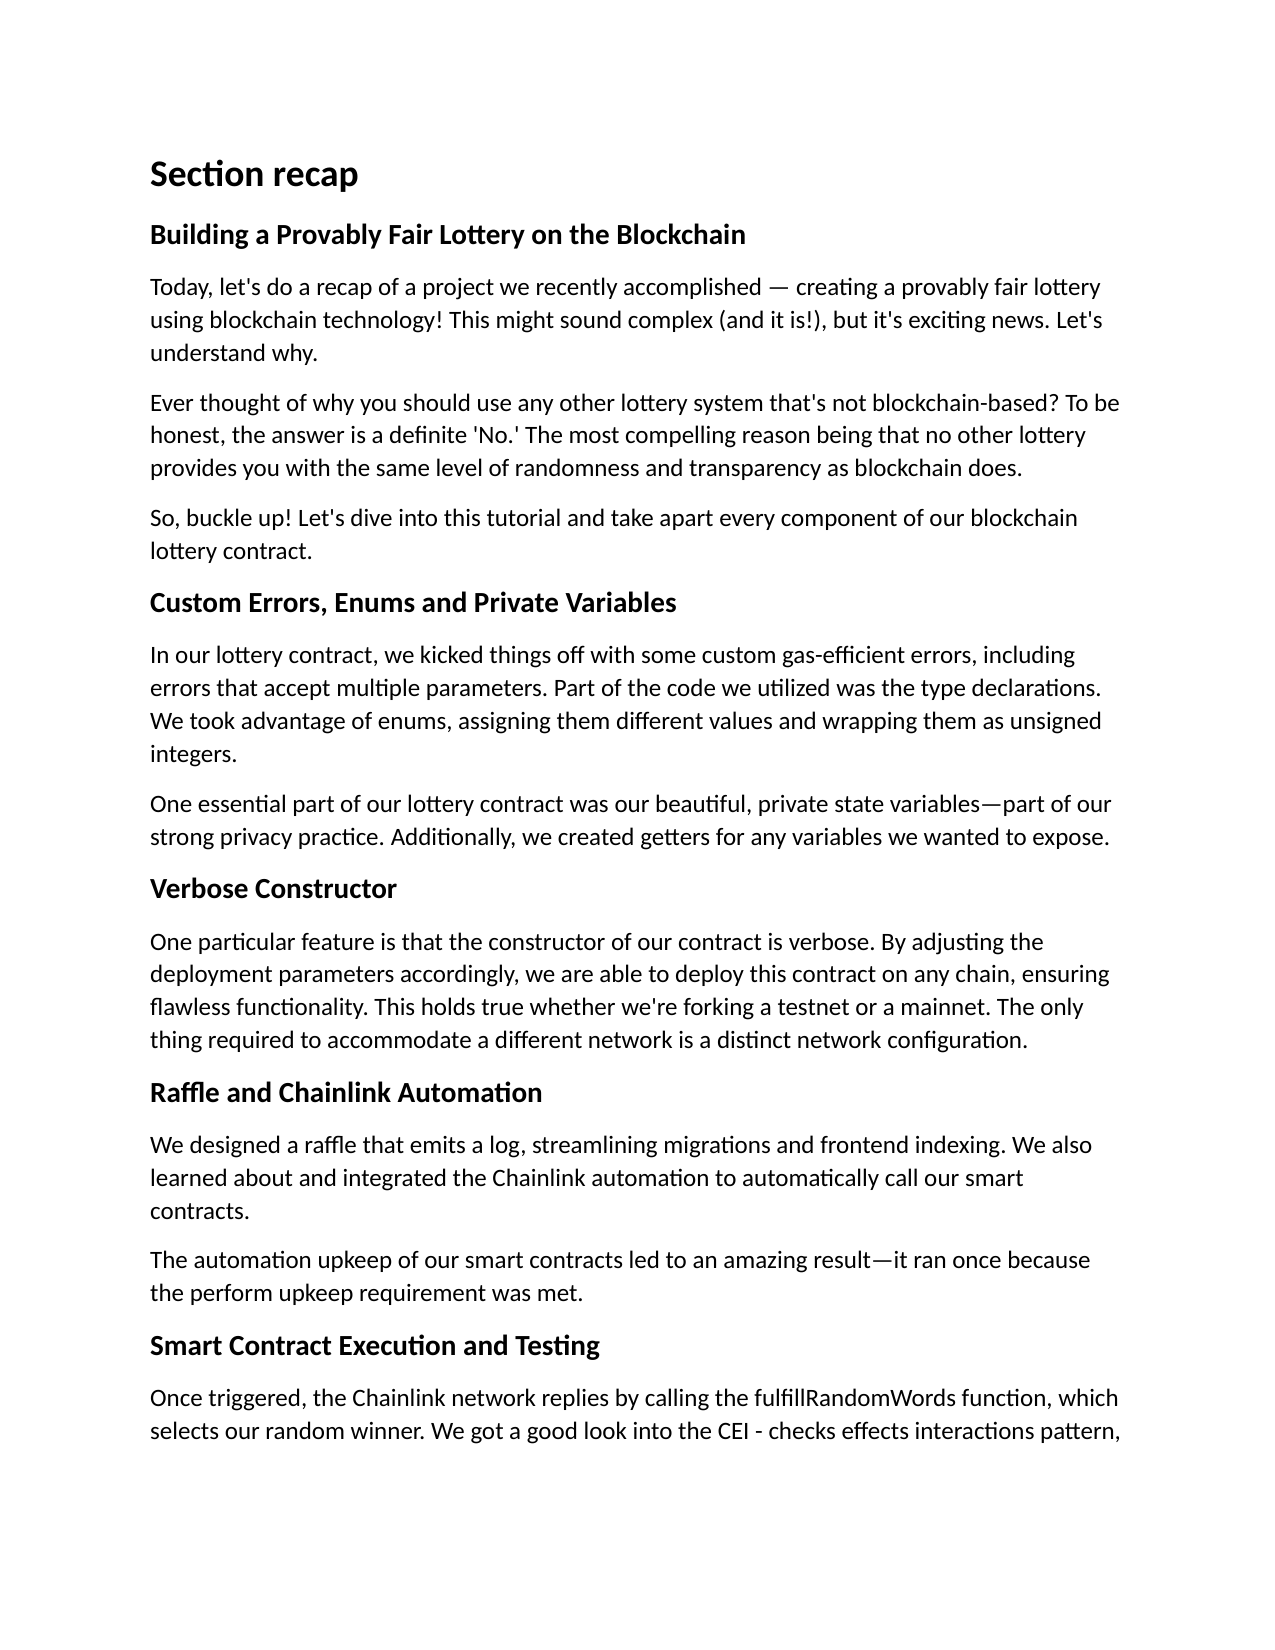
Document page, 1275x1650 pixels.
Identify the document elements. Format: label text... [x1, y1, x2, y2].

text Custom Errors, Enums and Private Variables [150, 584, 1125, 620]
text One particular feature is that the constructor of our contract is verbose. By adjusting the deployment parameters accordingly, we are able to deploy this contract on any chain, ensuring flawless functionality. This holds true whether we're forking a testnet or a mainnet. The only thing required to accommodate a different network is a distinct network configuration. [150, 926, 1125, 1055]
text Verbose Constructor [150, 871, 1125, 906]
text Building a Provably Fair Lottery on the Blockchain [150, 216, 1125, 252]
text One essential part of our lottery contract was our beautiful, private state variables—part of our strong privacy practice. Additionally, we created getters for any variables we wanted to expose. [150, 788, 1125, 851]
text The automation upkeep of our smart contracts led to an amazing result—it ran once because the perform upkeep requirement was met. [150, 1244, 1125, 1308]
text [150, 1382, 1125, 1446]
text Ever thought of why you should use any other lottery system that's not blockchain-based? To be honest, the answer is a definite 'No.' The most compelling reason being that no other lottery provides you with the same level of randomness and transparency as blockchain does. [150, 387, 1125, 483]
text In our lottery contract, we kicked things off with some custom gas-efficient errors, including errors that accept multiple parameters. Part of the code we utilized was the type declarations. We took advantage of enums, assigning them different values and wrapping them as unsigned integers. [150, 640, 1125, 769]
text Section recap [150, 150, 1125, 196]
text We designed a raffle that emits a log, streamlining migrations and frontend indexing. We also learned about and integrated the Chainlink automation to automatically call our smart contracts. [150, 1129, 1125, 1225]
text Today, let's do a recap of a project we recently accomplished — creating a provably fair lottery using blockchain technology! This might sound complex (and it is!), but it's exciting news. Let's understand why. [150, 271, 1125, 368]
text Smart Contract Execution and Testing [150, 1327, 1125, 1363]
text Raffle and Chainlink Automation [150, 1074, 1125, 1109]
text So, buckle up! Let's dive into this tutorial and take apart every component of our blockchain lottery contract. [150, 502, 1125, 566]
